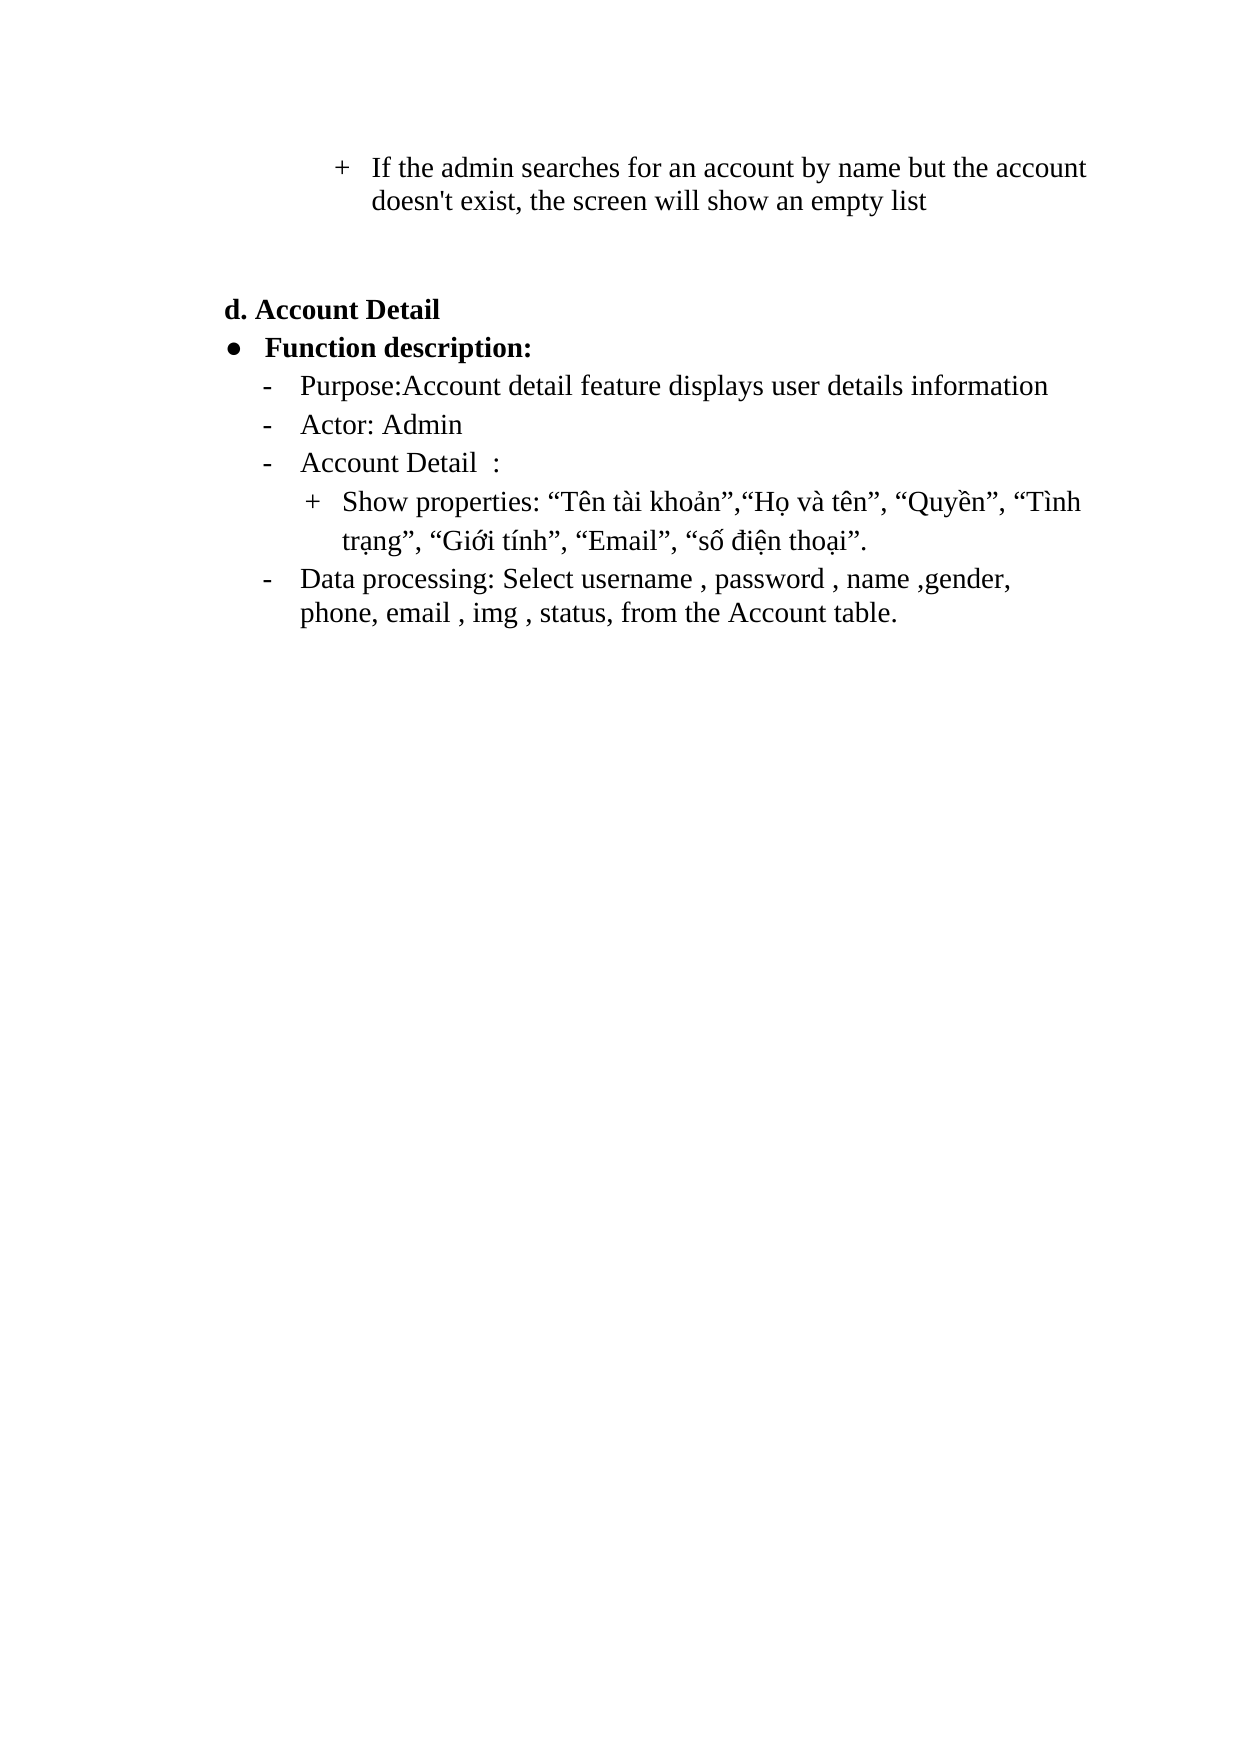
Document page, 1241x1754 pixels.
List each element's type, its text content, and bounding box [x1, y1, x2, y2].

list If the admin searches for an account by name but the account doesn't exist, the screen will show an empty list [334, 150, 1090, 217]
list Data processing: Select username , password , name ,gender, phone, email , img , status, from the Account table. [262, 561, 1090, 628]
list Actor: Admin [262, 407, 1090, 441]
subtitle d. Account Detail [224, 292, 1090, 326]
text ● Function description: [225, 330, 1090, 363]
list Purpose:Account detail feature displays user details information [262, 368, 1090, 402]
list Account Detail : [262, 446, 1090, 479]
list Show properties: “Tên tài khoản”,“Họ và tên”, “Quyền”, “Tình trạng”, “Giới tính”, “Email”, “số điện thoại”. [304, 484, 1090, 556]
